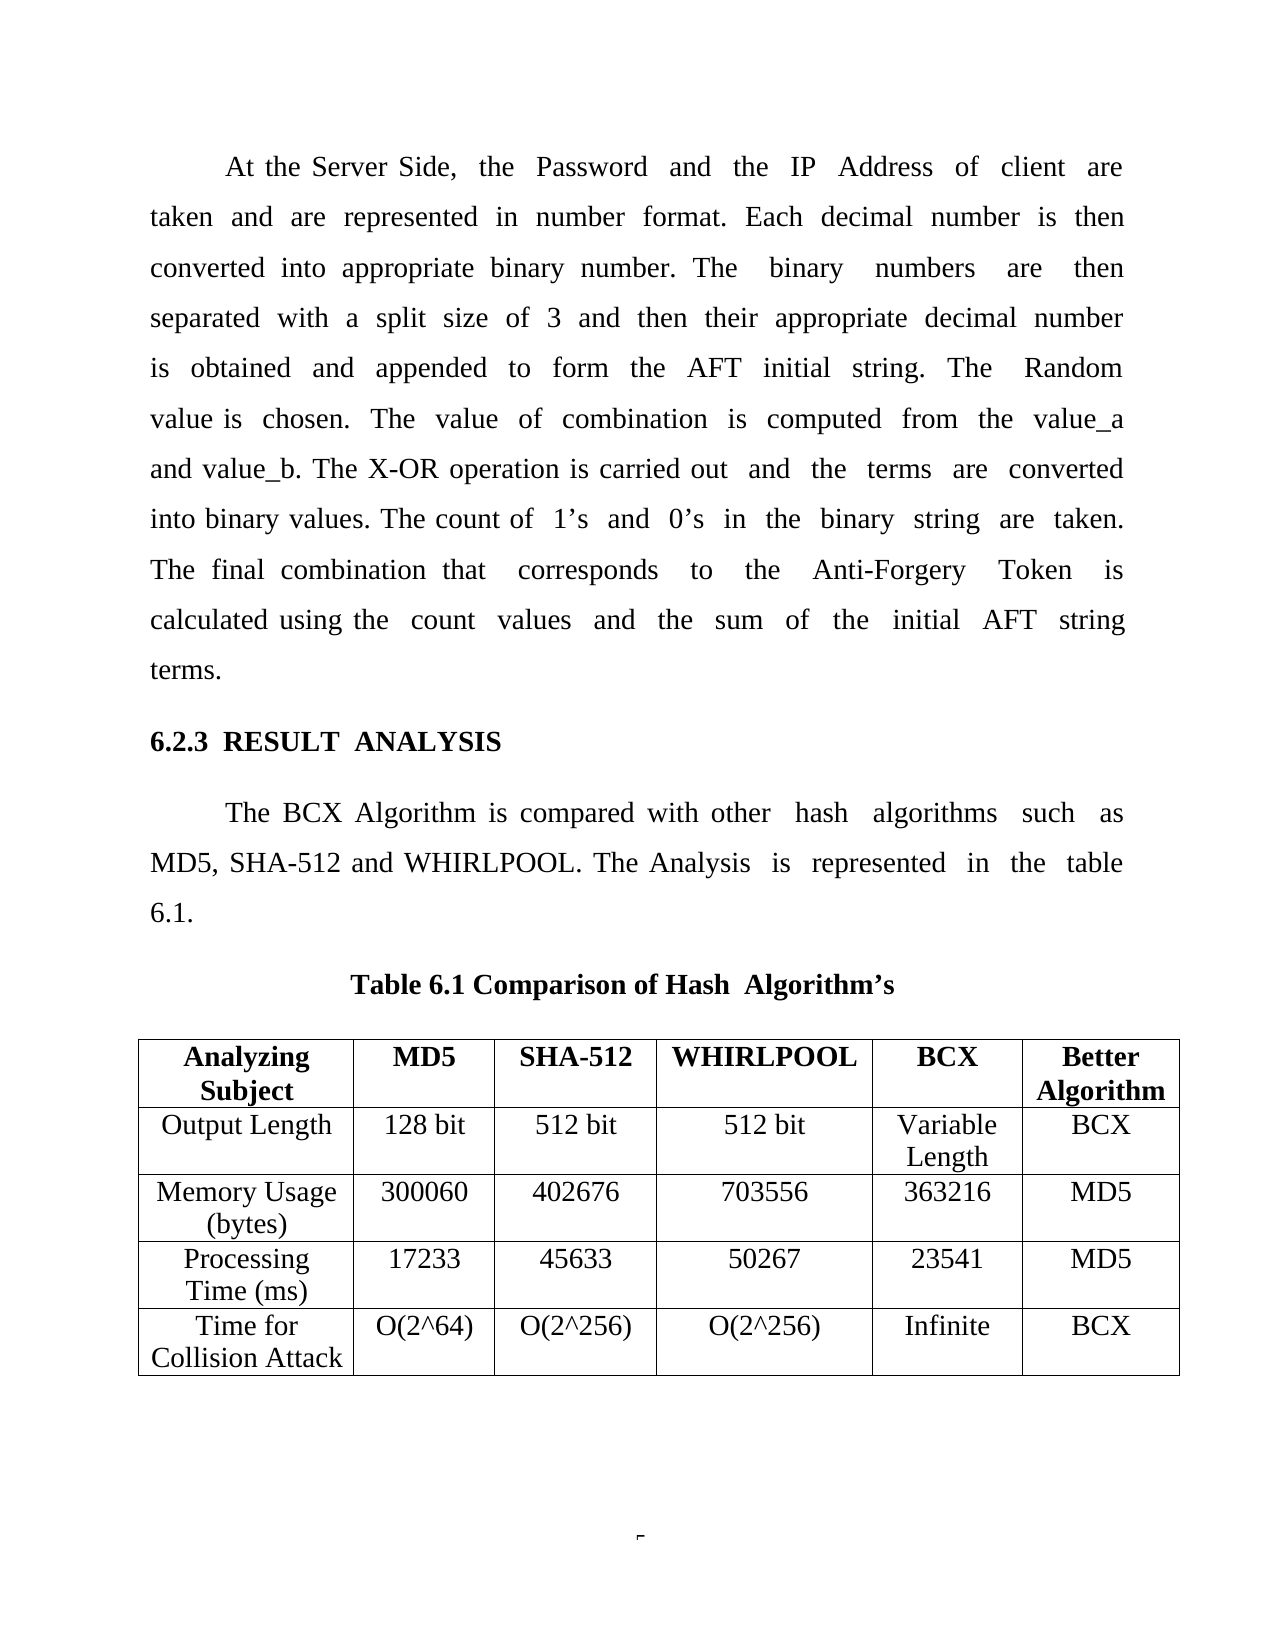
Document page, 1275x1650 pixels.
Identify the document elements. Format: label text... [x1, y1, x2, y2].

table_cell 402676 [495, 1175, 656, 1241]
table_header Better Algorithm [1023, 1040, 1179, 1107]
text At the Server Side, the Password and the IP Address of client are taken and are represented in number format. Each decimal number is then converted into appropriate binary number. The binary numbers are then separated with a split size of 3 and then their appropriate decimal number is obtained and appended to form the AFT initial string. The Random value is chosen. The value of combination is computed from the value_a and value_b. The X-OR operation is carried out and the terms are converted into binary values. The count of 1’s and 0’s in the binary string are taken. The final combination that corresponds to the Anti-Forgery Token is calculated using the count values and the sum of the initial AFT string terms. [150, 149, 1126, 686]
table_cell 703556 [657, 1175, 872, 1241]
subtitle RESULT ANALYSIS [150, 724, 1192, 758]
table_cell Time for Collision Attack [139, 1309, 353, 1375]
table_cell Memory Usage (bytes) [139, 1175, 353, 1241]
table_cell 50267 [657, 1242, 872, 1308]
table_header BCX [873, 1040, 1022, 1107]
table_header MD5 [354, 1040, 494, 1107]
table_cell O(2^64) [354, 1309, 494, 1375]
table_cell 45633 [495, 1242, 656, 1308]
table_header WHIRLPOOL [657, 1040, 872, 1107]
table_cell O(2^256) [657, 1309, 872, 1375]
table_cell Infinite [873, 1309, 1022, 1375]
table_cell Processing Time (ms) [139, 1242, 353, 1308]
table_cell 23541 [873, 1242, 1022, 1308]
table_cell 128 bit [354, 1108, 494, 1174]
table_cell 17233 [354, 1242, 494, 1308]
table_cell 512 bit [657, 1108, 872, 1174]
table_cell BCX [1023, 1309, 1179, 1375]
table_cell 363216 [873, 1175, 1022, 1241]
table_cell BCX [1023, 1108, 1179, 1174]
table_cell MD5 [1023, 1242, 1179, 1308]
table_cell 512 bit [495, 1108, 656, 1174]
table_header Analyzing Subject [139, 1040, 353, 1107]
table_cell Variable Length [873, 1108, 1022, 1174]
table_header SHA-512 [495, 1040, 656, 1107]
table_cell O(2^256) [495, 1309, 656, 1375]
text The BCX Algorithm is compared with other hash algorithms such as MD5, SHA-512 and WHIRLPOOL. The Analysis is represented in the table 6.1. [150, 795, 1125, 929]
table_cell MD5 [1023, 1175, 1179, 1241]
table_cell Output Length [139, 1108, 353, 1174]
subtitle Table 6.1 Comparison of Hash Algorithm’s [350, 967, 1192, 1001]
table_cell 300060 [354, 1175, 494, 1241]
